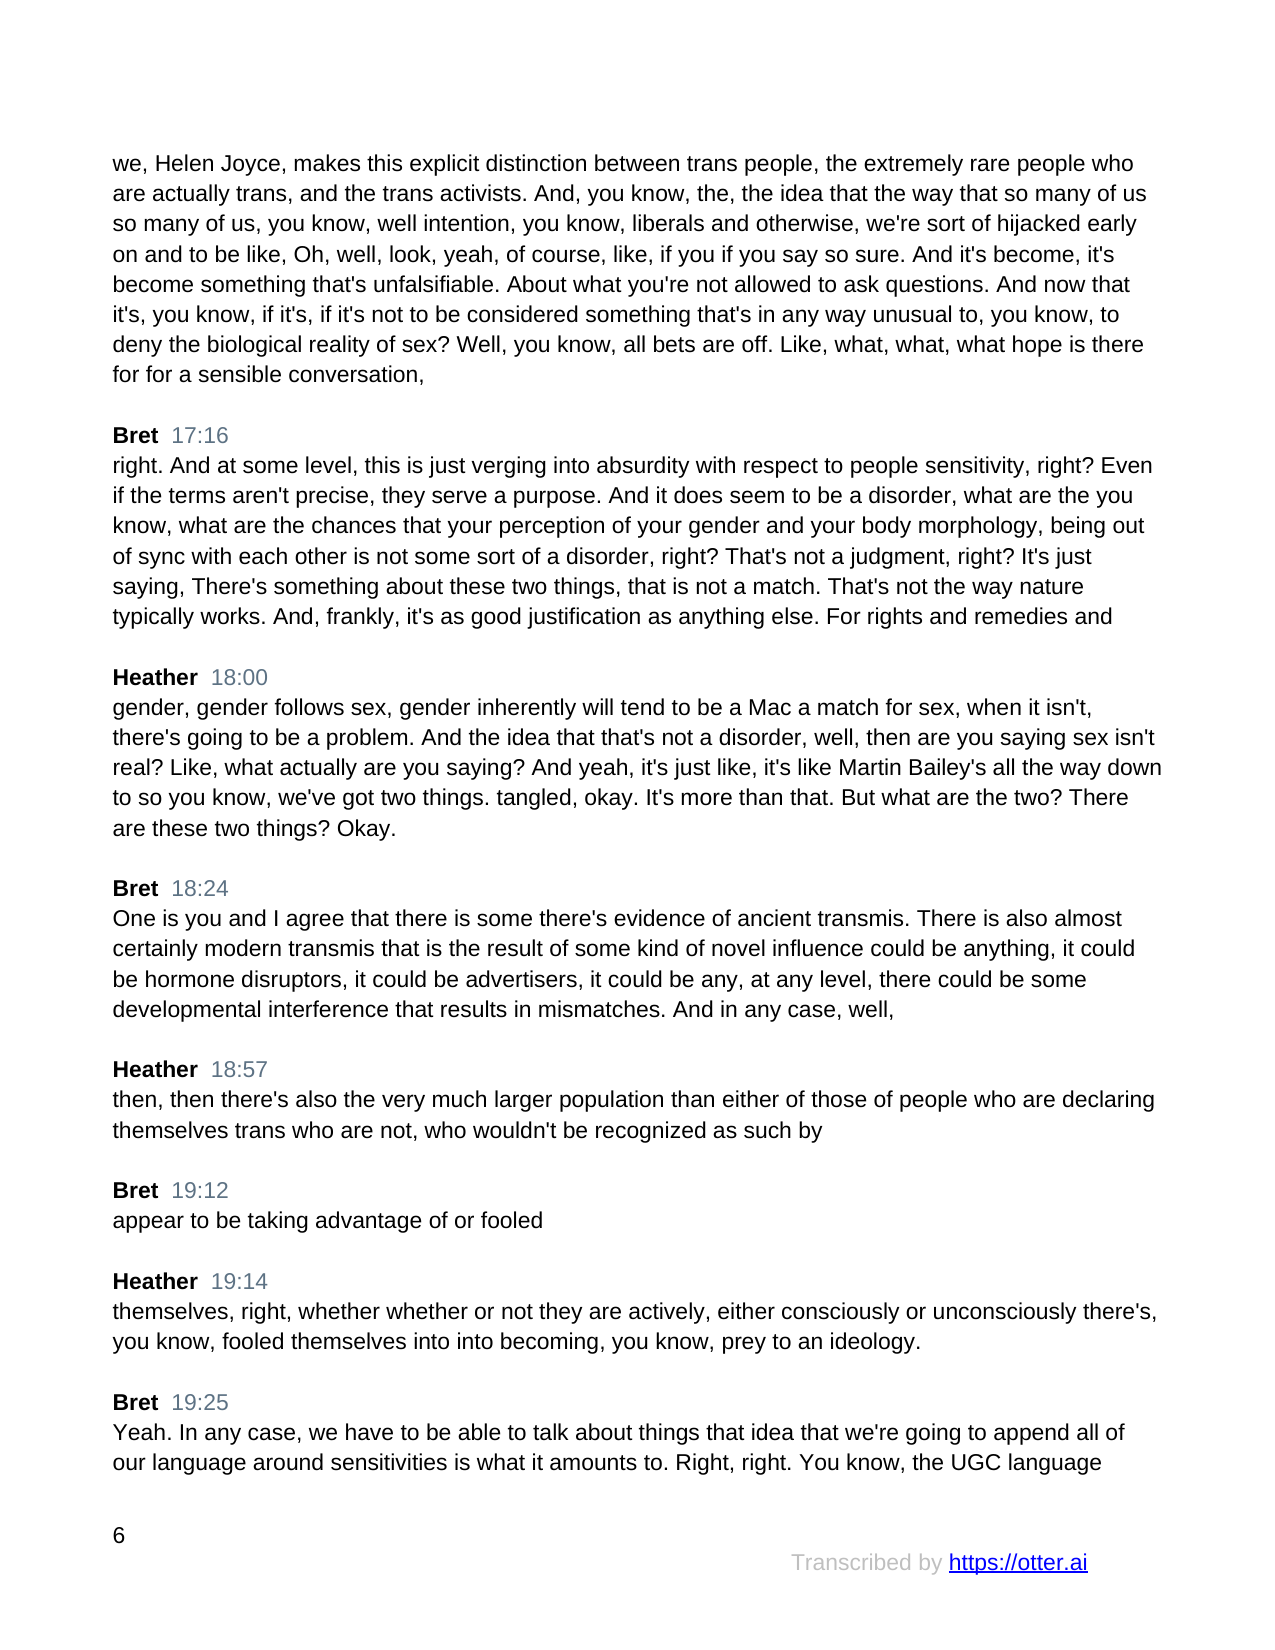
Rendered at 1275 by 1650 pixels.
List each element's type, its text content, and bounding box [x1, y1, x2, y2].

text Bret 17:16 [112, 422, 1162, 448]
text then, then there's also the very much larger population than either of those of people who are declaring themselves trans who are not, who wouldn't be recognized as such by [112, 1086, 1162, 1143]
text right. And at some level, this is just verging into absurdity with respect to people sensitivity, right? Even if the terms aren't precise, they serve a purpose. And it does seem to be a disorder, what are the you know, what are the chances that your perception of your gender and your body morphology, being out of sync with each other is not some sort of a disorder, right? That's not a judgment, right? It's just saying, There's something about these two things, that is not a match. That's not the way nature typically works. And, frankly, it's as good justification as anything else. For rights and remedies and [112, 452, 1162, 629]
text Bret 19:25 [112, 1388, 1162, 1415]
text appear to be taking advantage of or fooled [112, 1207, 1162, 1234]
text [112, 1419, 1162, 1475]
text Heather 18:00 [112, 663, 1162, 690]
text Heather 19:14 [112, 1268, 1162, 1294]
text Heather 18:57 [112, 1056, 1162, 1083]
text One is you and I agree that there is some there's evidence of ancient transmis. There is also almost certainly modern transmis that is the result of some kind of novel influence could be anything, it could be hormone disruptors, it could be advertisers, it could be any, at any level, there could be some developmental interference that results in mismatches. And in any case, well, [112, 905, 1162, 1022]
text gender, gender follows sex, gender inherently will tend to be a Mac a match for sex, when it isn't, there's going to be a problem. And the idea that that's not a disorder, well, then are you saying sex isn't real? Like, what actually are you saying? And yeah, it's just like, it's like Martin Bailey's all the way down to so you know, we've got two things. tangled, okay. It's more than that. But what are the two? There are these two things? Okay. [112, 694, 1162, 841]
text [112, 150, 1162, 388]
text Bret 18:24 [112, 875, 1162, 901]
text themselves, right, whether whether or not they are actively, either consciously or unconsciously there's, you know, fooled themselves into into becoming, you know, prey to an ideology. [112, 1298, 1162, 1354]
text Bret 19:12 [112, 1177, 1162, 1203]
